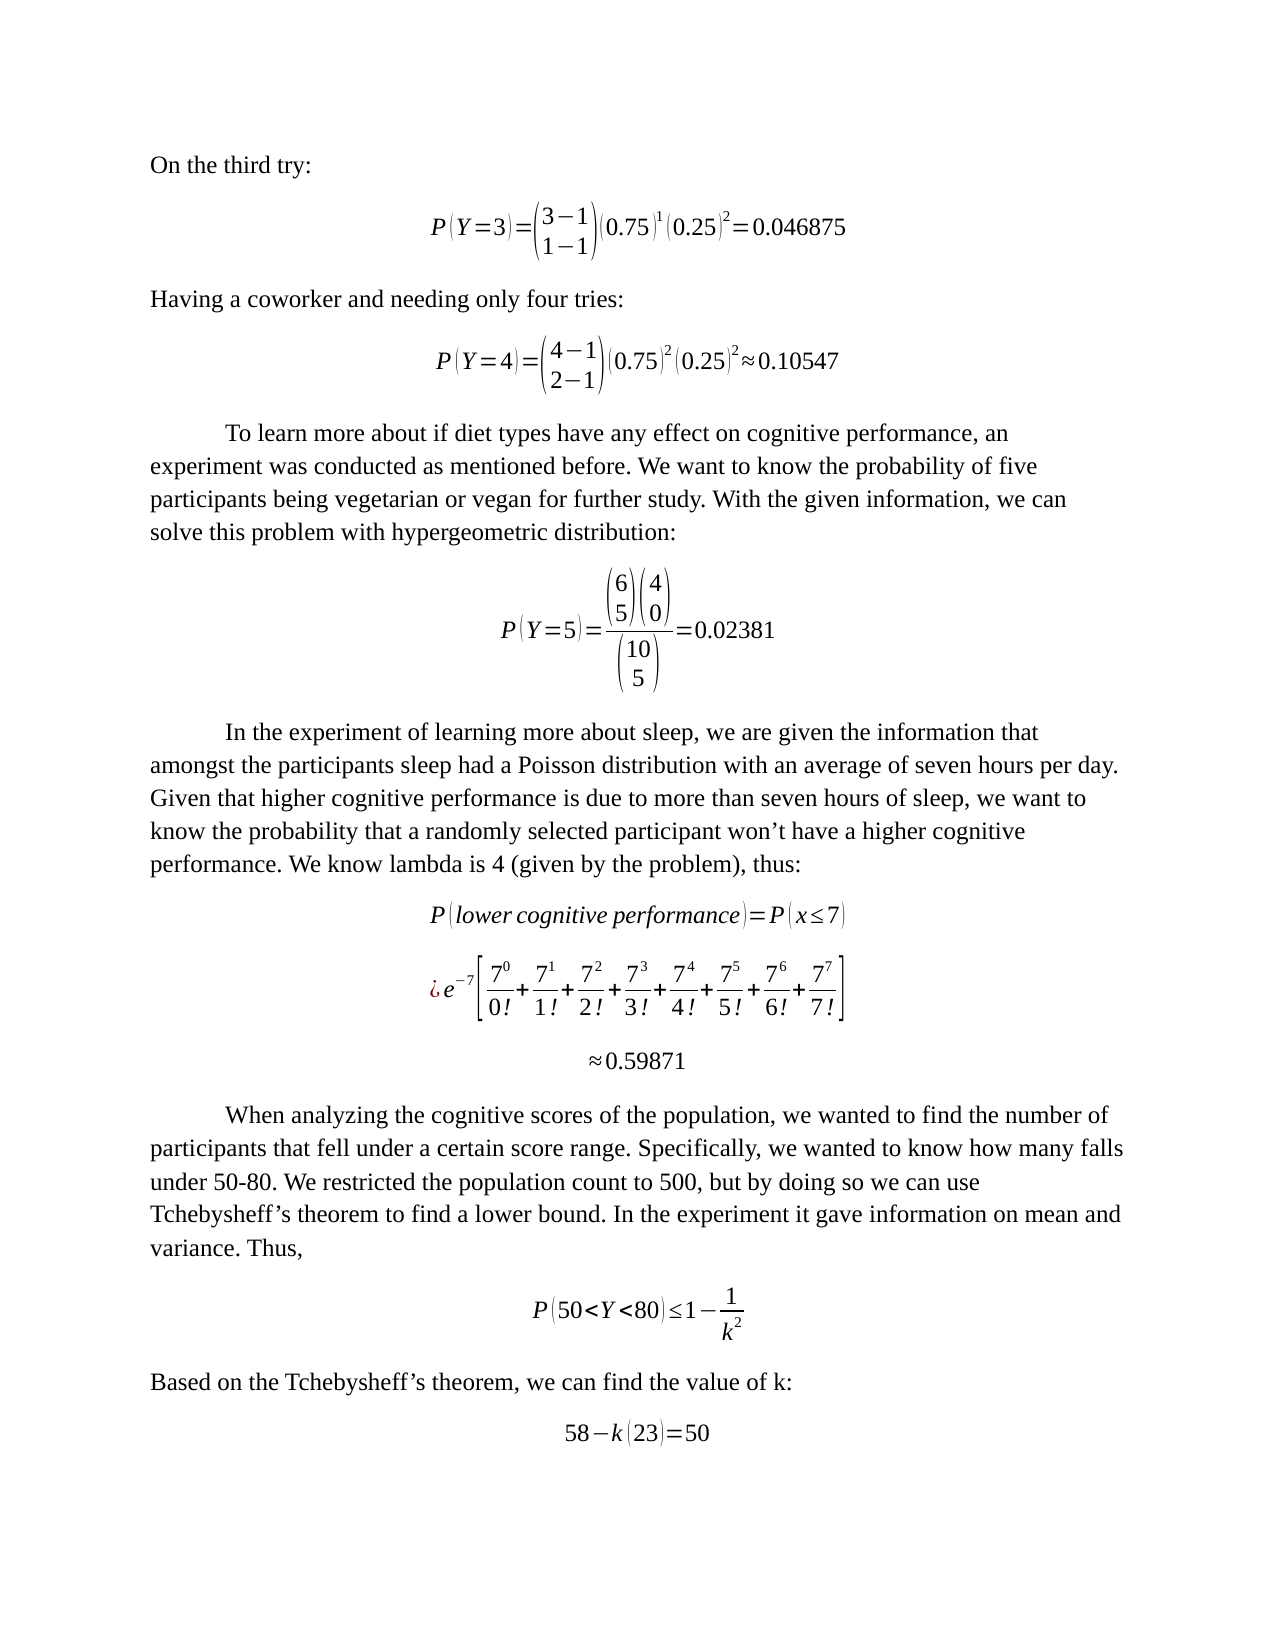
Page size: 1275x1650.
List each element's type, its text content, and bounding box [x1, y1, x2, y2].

text Based on the Tchebysheff’s theorem, we can find the value of k: [150, 1367, 1125, 1395]
text Having a coworker and needing only four tries: [150, 284, 1125, 313]
text On the third try: [150, 150, 1125, 179]
text When analyzing the cognitive scores of the population, we wanted to find the number of participants that fell under a certain score range. Specifically, we wanted to know how many falls under 50-80. We restricted the population count to 500, but by doing so we can use Tchebysheff’s theorem to find a lower bound. In the experiment it gave information on mean and variance. Thus, [150, 1101, 1125, 1261]
text In the experiment of learning more about sleep, we are given the information that amongst the participants sleep had a Poisson distribution with an average of seven hours per day. Given that higher cognitive performance is due to more than seven hours of sleep, we want to know the probability that a randomly selected participant won’t have a higher cognitive performance. We know lambda is 4 (given by the problem), thus: [150, 717, 1125, 877]
